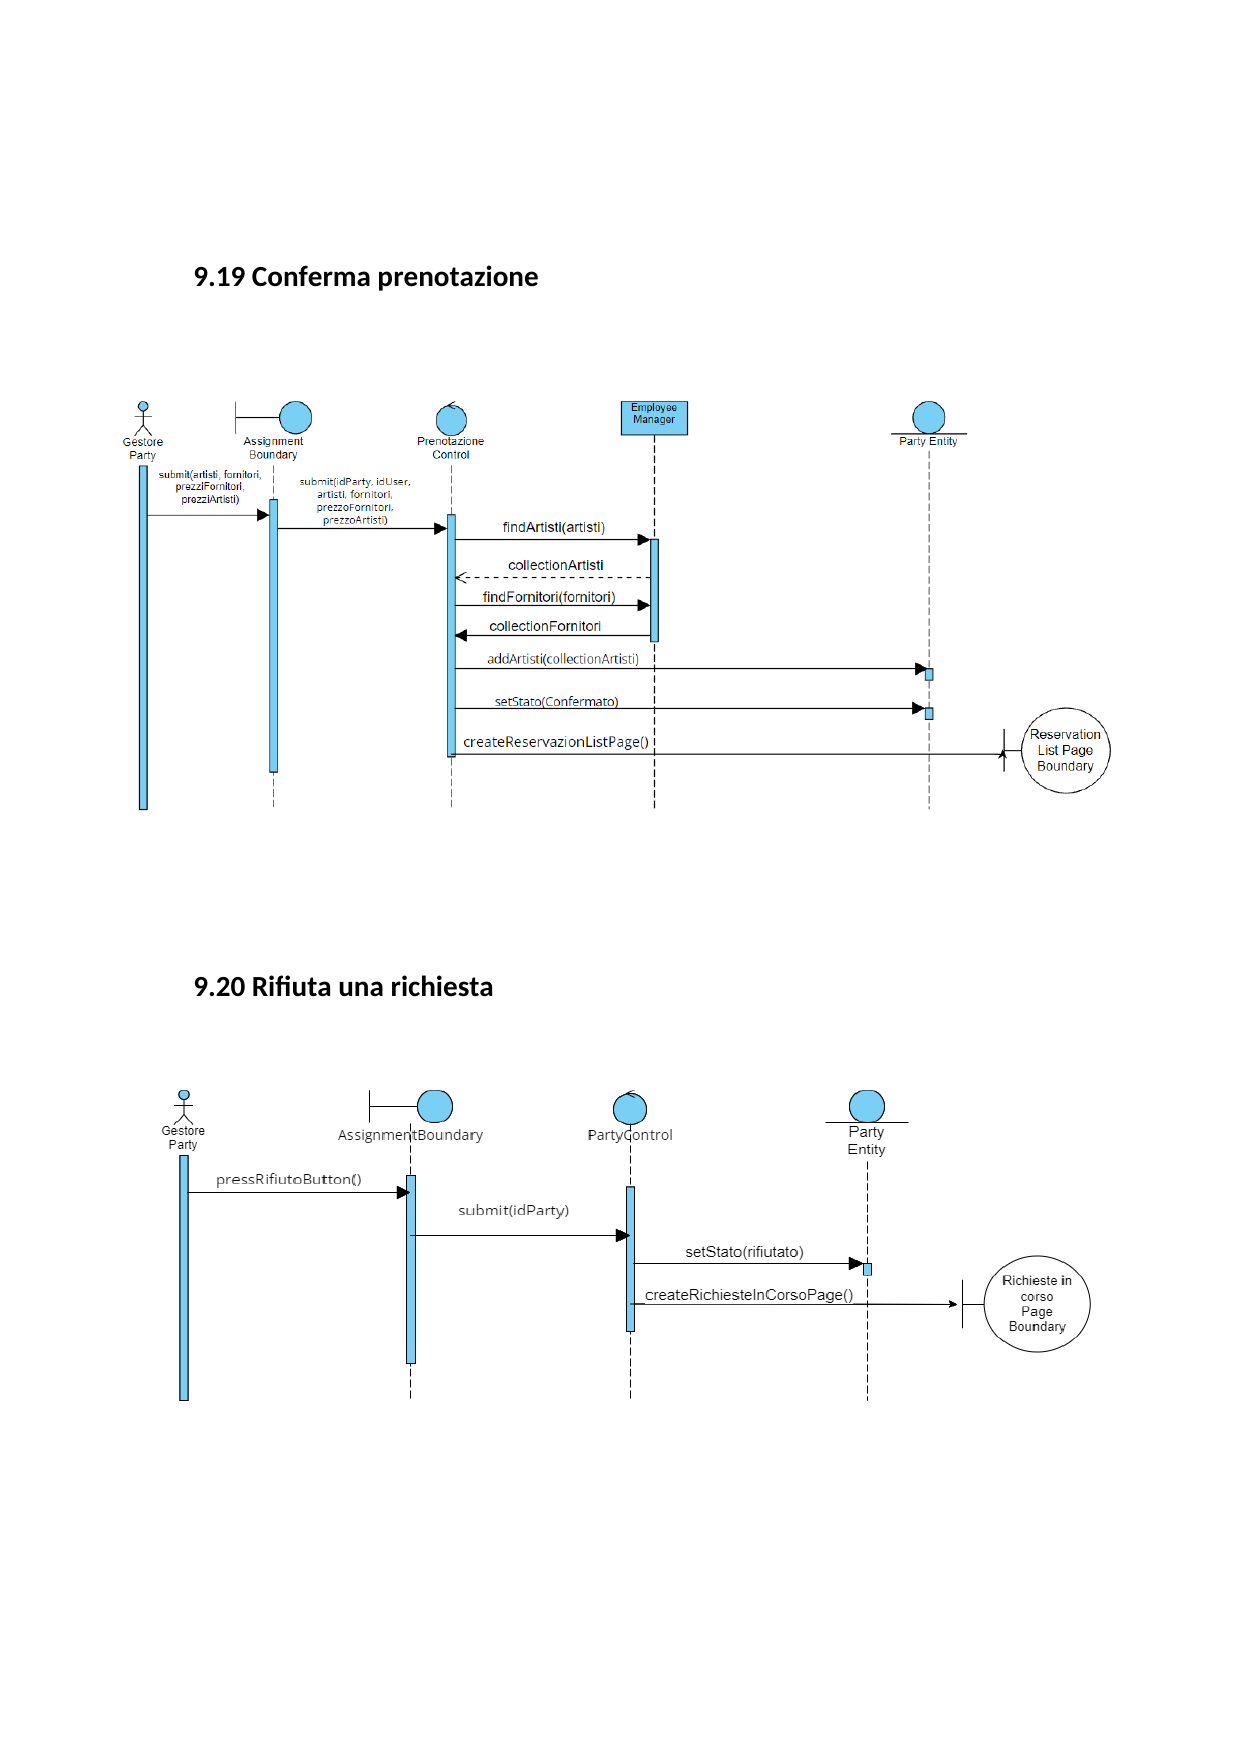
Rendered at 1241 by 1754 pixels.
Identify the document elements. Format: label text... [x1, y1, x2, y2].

text 9.19 Conferma prenotazione [118, 258, 1122, 293]
picture [118, 368, 1123, 839]
picture [118, 1078, 1123, 1412]
text 9.20 Rifiuta una richiesta [118, 968, 1122, 1003]
